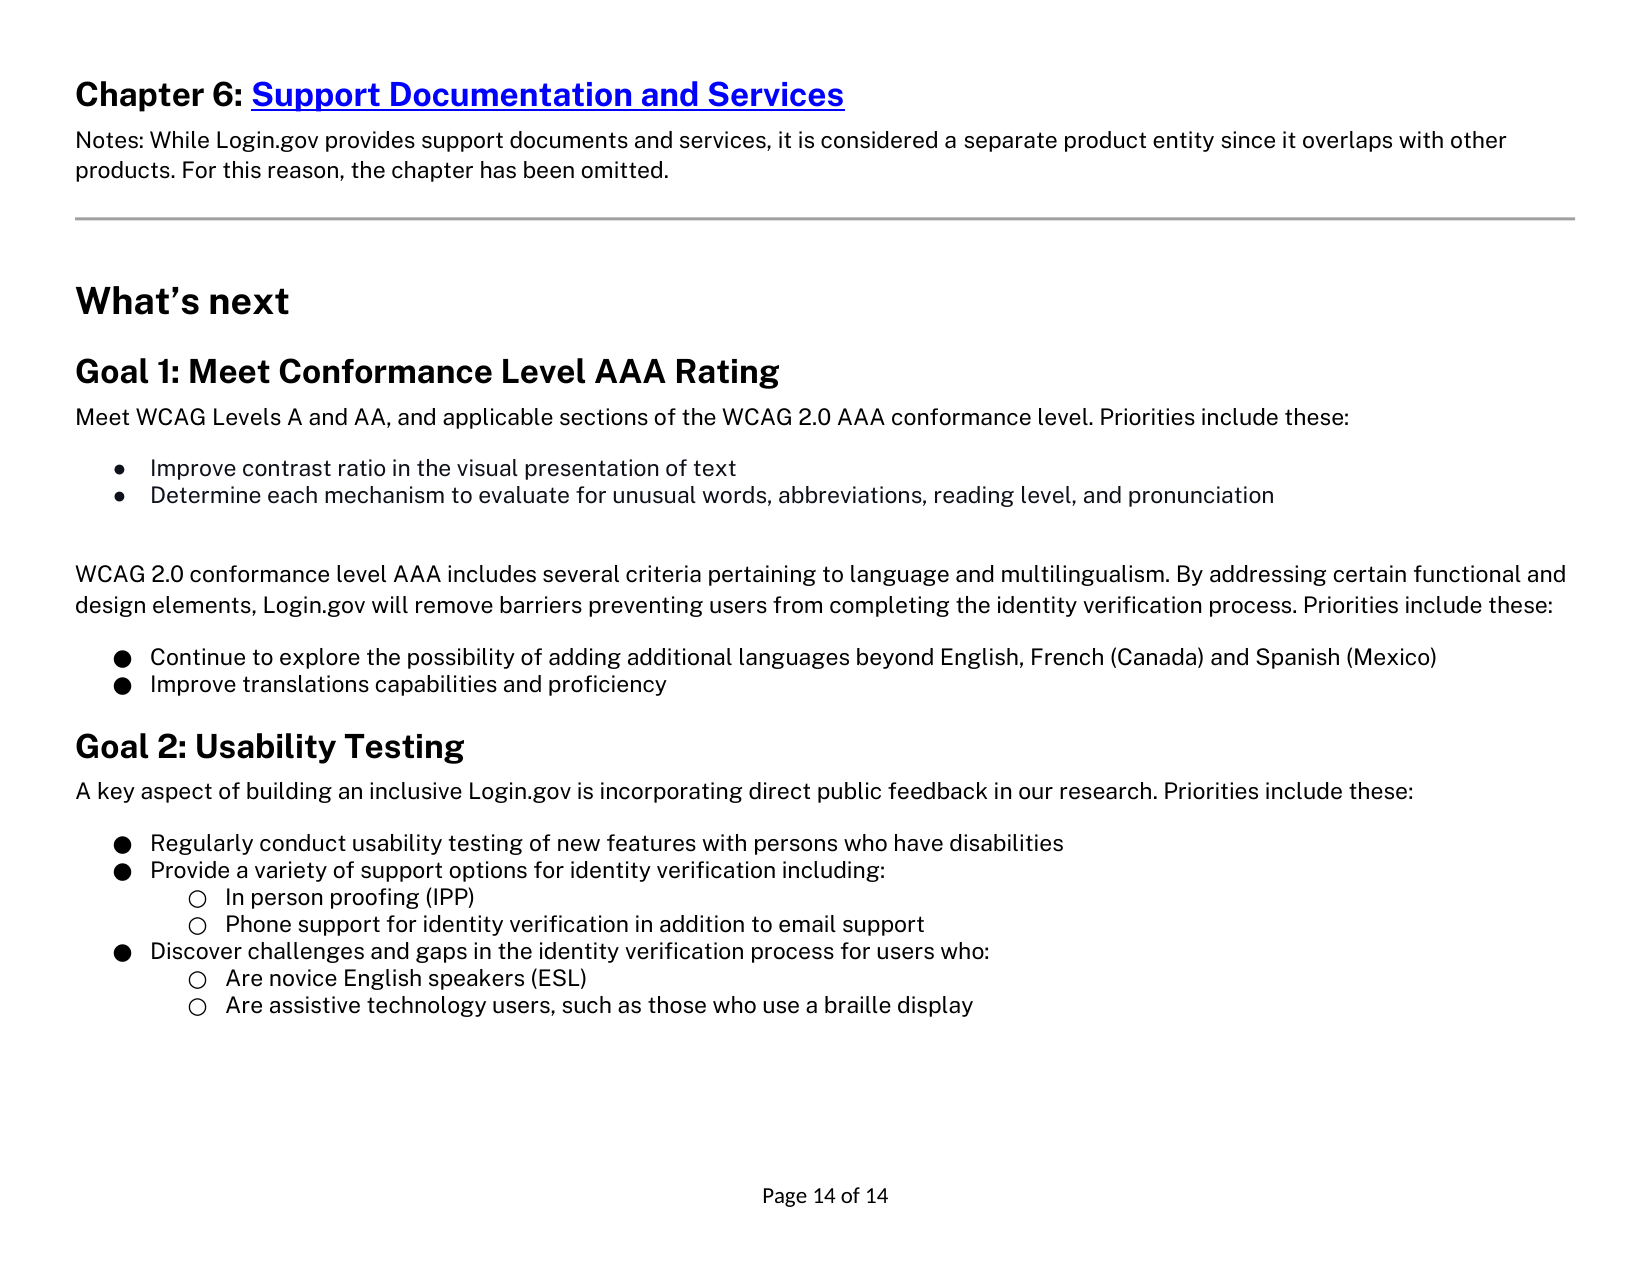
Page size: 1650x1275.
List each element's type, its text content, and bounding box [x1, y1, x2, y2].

text Meet WCAG Levels A and AA, and applicable sections of the WCAG 2.0 AAA conformance level. Priorities include these: [75, 403, 1575, 430]
subtitle What’s next [75, 279, 1575, 323]
text WCAG 2.0 conformance level AAA includes several criteria pertaining to language and multilingualism. By addressing certain functional and design elements, Login.gov will remove barriers preventing users from completing the identity verification process. Priorities include these: [75, 561, 1575, 619]
subtitle Chapter 6: Support Documentation and Services [75, 75, 1575, 114]
text A key aspect of building an inclusive Login.gov is incorporating direct public feedback in our research. Priorities include these: [75, 778, 1575, 805]
list Determine each mechanism to evaluate for unusual words, abbreviations, reading level, and pronunciation [112, 482, 1575, 509]
list Continue to explore the possibility of adding additional languages beyond English, French (Canada) and Spanish (Mexico) [112, 643, 1575, 671]
list Regularly conduct usability testing of new features with persons who have disabilities [112, 829, 1575, 856]
list Improve contrast ratio in the visual presentation of text [112, 455, 1575, 482]
text Notes: While Login.gov provides support documents and services, it is considered a separate product entity since it overlaps with other products. For this reason, the chapter has been omitted. [75, 126, 1575, 184]
list Provide a variety of support options for identity verification including: [112, 856, 1575, 883]
list Improve translations capabilities and proficiency [112, 671, 1575, 697]
subtitle Goal 1: Meet Conformance Level AAA Rating [75, 352, 1575, 391]
list In person proofing (IPP) [187, 883, 1575, 910]
list Are assistive technology users, such as those who use a braille display [187, 991, 1575, 1018]
list Discover challenges and gaps in the identity verification process for users who: [112, 937, 1575, 964]
subtitle Goal 2: Usability Testing [75, 726, 1575, 766]
list Phone support for identity verification in addition to email support [187, 910, 1575, 937]
list Are novice English speakers (ESL) [187, 964, 1575, 991]
